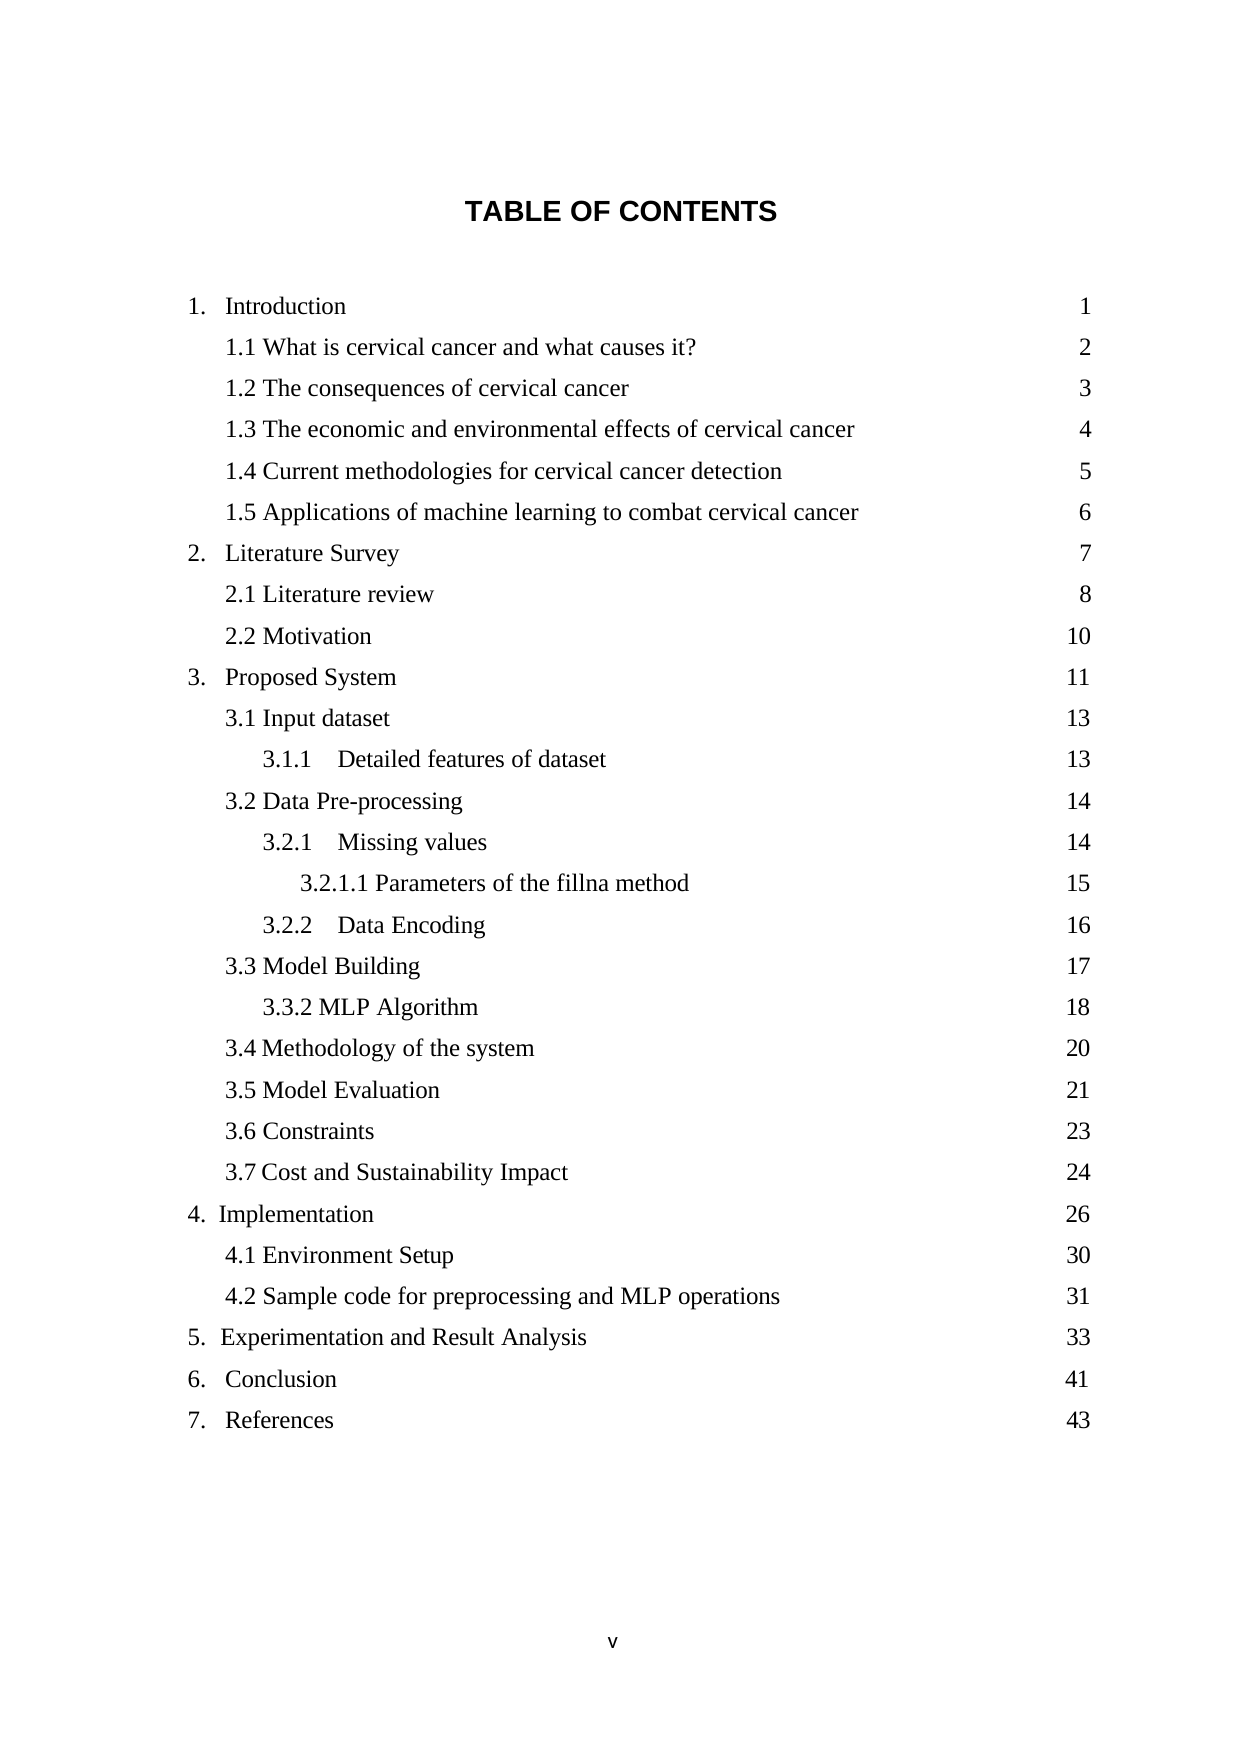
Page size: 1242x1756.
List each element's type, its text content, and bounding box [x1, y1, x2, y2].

text TABLE OF CONTENTS [133, 194, 1109, 228]
